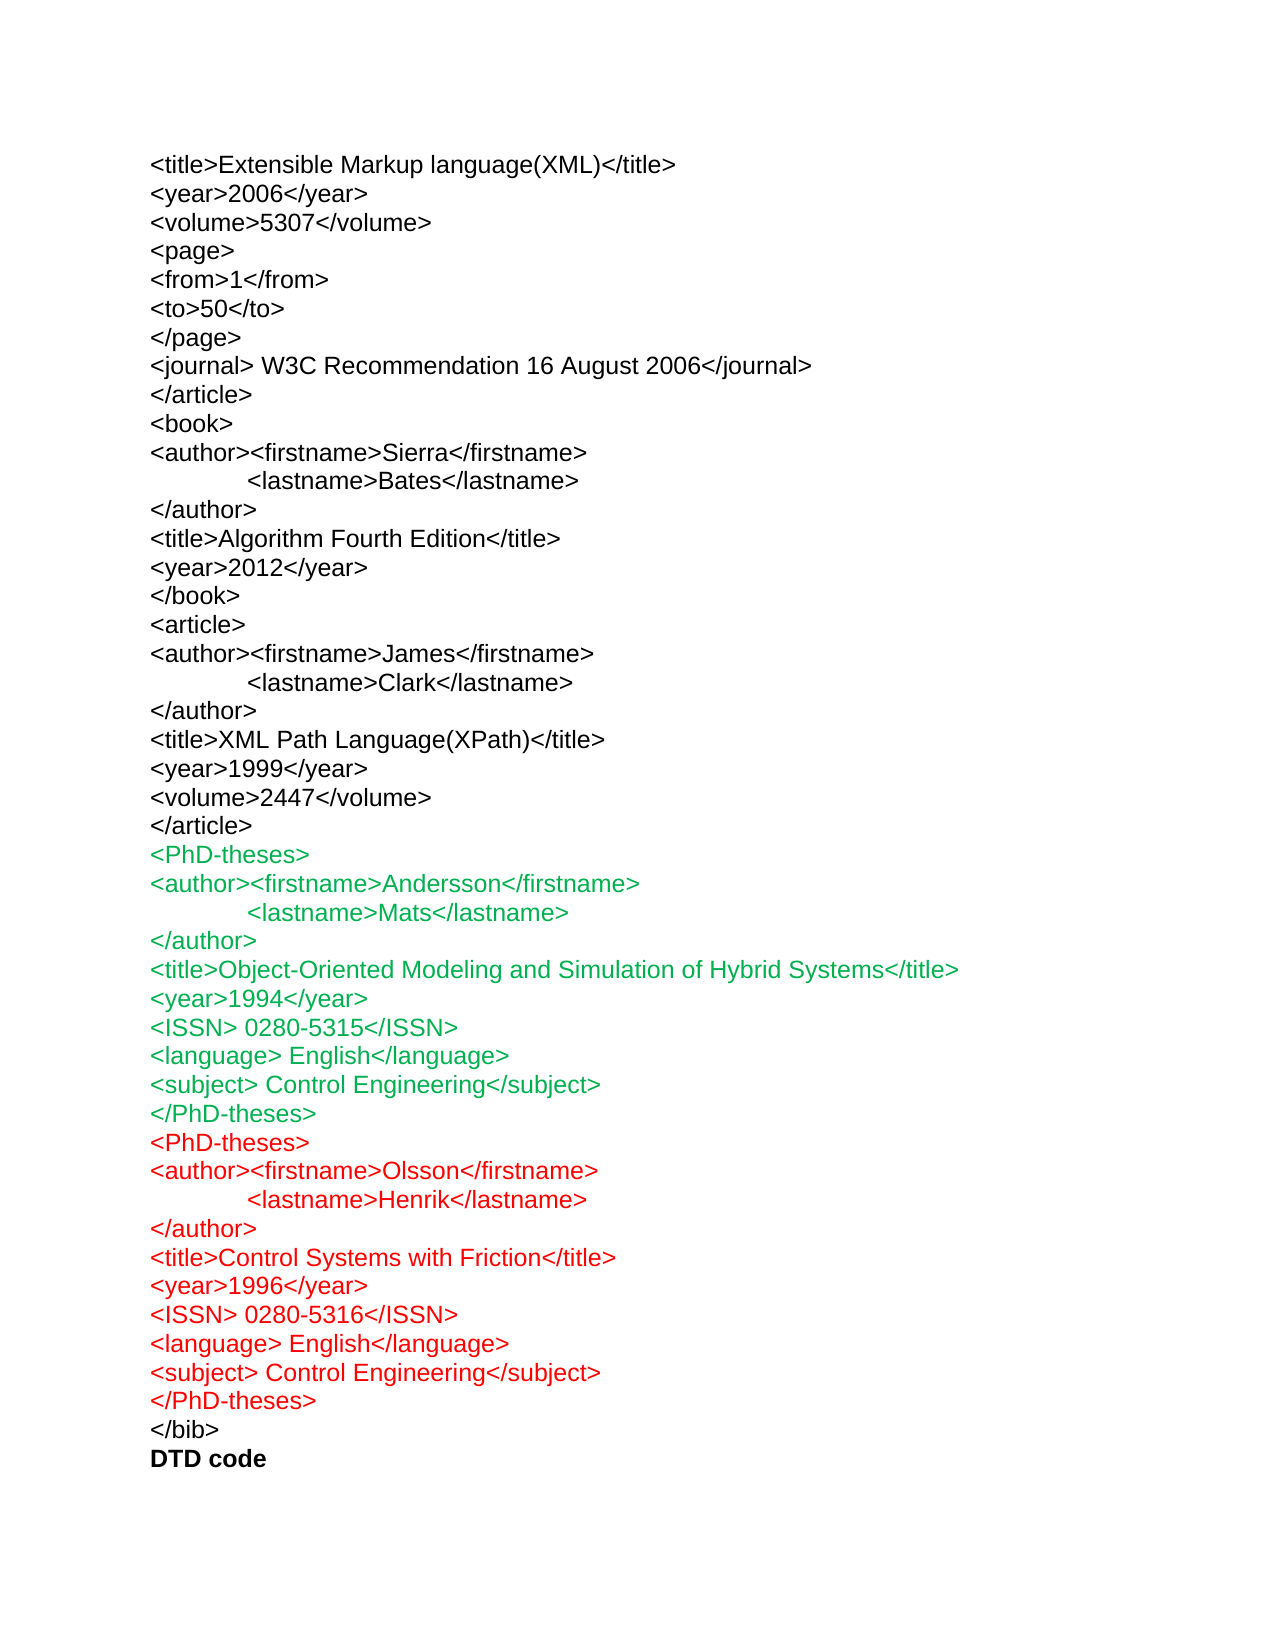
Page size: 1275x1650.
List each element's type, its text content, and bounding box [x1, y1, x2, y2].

text <title>Algorithm Fourth Edition</title> [150, 524, 1125, 552]
text <year>1999</year> [150, 754, 1125, 782]
text <ISSN> 0280-5315</ISSN> [150, 1012, 1125, 1041]
text <volume>2447</volume> [150, 782, 1125, 811]
text <to>50</to> [150, 294, 1125, 322]
text </bib> [150, 1415, 1125, 1444]
text <lastname>Henrik</lastname> [150, 1185, 1125, 1214]
text <PhD-theses> [150, 1127, 1125, 1156]
text <title>Object-Oriented Modeling and Simulation of Hybrid Systems</title> [150, 955, 1125, 984]
text <PhD-theses> [150, 840, 1125, 869]
text <author><firstname>Sierra</firstname> [150, 437, 1125, 466]
text <volume>5307</volume> [150, 207, 1125, 236]
text <lastname>Mats</lastname> [150, 897, 1125, 926]
text <page> [150, 236, 1125, 265]
text </author> [150, 696, 1125, 725]
text <title>Control Systems with Friction</title> [150, 1242, 1125, 1271]
text </PhD-theses> [150, 1386, 1125, 1415]
text </author> [150, 926, 1125, 955]
text <language> English</language> [150, 1041, 1125, 1070]
text <author><firstname>James</firstname> [150, 639, 1125, 667]
text <year>1994</year> [150, 984, 1125, 1012]
text </article> [150, 811, 1125, 840]
text <lastname>Clark</lastname> [150, 667, 1125, 696]
text <author><firstname>Andersson</firstname> [150, 869, 1125, 897]
text <subject> Control Engineering</subject> [150, 1357, 1125, 1386]
text <article> [150, 610, 1125, 639]
text <year>1996</year> [150, 1271, 1125, 1300]
text </page> [150, 322, 1125, 351]
text <year>2012</year> [150, 552, 1125, 581]
text </author> [150, 1214, 1125, 1242]
text <from>1</from> [150, 265, 1125, 294]
text <subject> Control Engineering</subject> [150, 1070, 1125, 1099]
text <journal> W3C Recommendation 16 August 2006</journal> [150, 351, 1125, 380]
text </PhD-theses> [150, 1099, 1125, 1127]
text <language> English</language> [150, 1329, 1125, 1357]
text </book> [150, 581, 1125, 610]
text <year>2006</year> [150, 179, 1125, 207]
text <book> [150, 409, 1125, 437]
text <author><firstname>Olsson</firstname> [150, 1156, 1125, 1185]
text <title>Extensible Markup language(XML)</title> [150, 150, 1125, 179]
text <title>XML Path Language(XPath)</title> [150, 725, 1125, 754]
text <ISSN> 0280-5316</ISSN> [150, 1300, 1125, 1329]
text DTD code [150, 1444, 1125, 1472]
text <lastname>Bates</lastname> [150, 466, 1125, 495]
text </author> [150, 495, 1125, 524]
text </article> [150, 380, 1125, 409]
